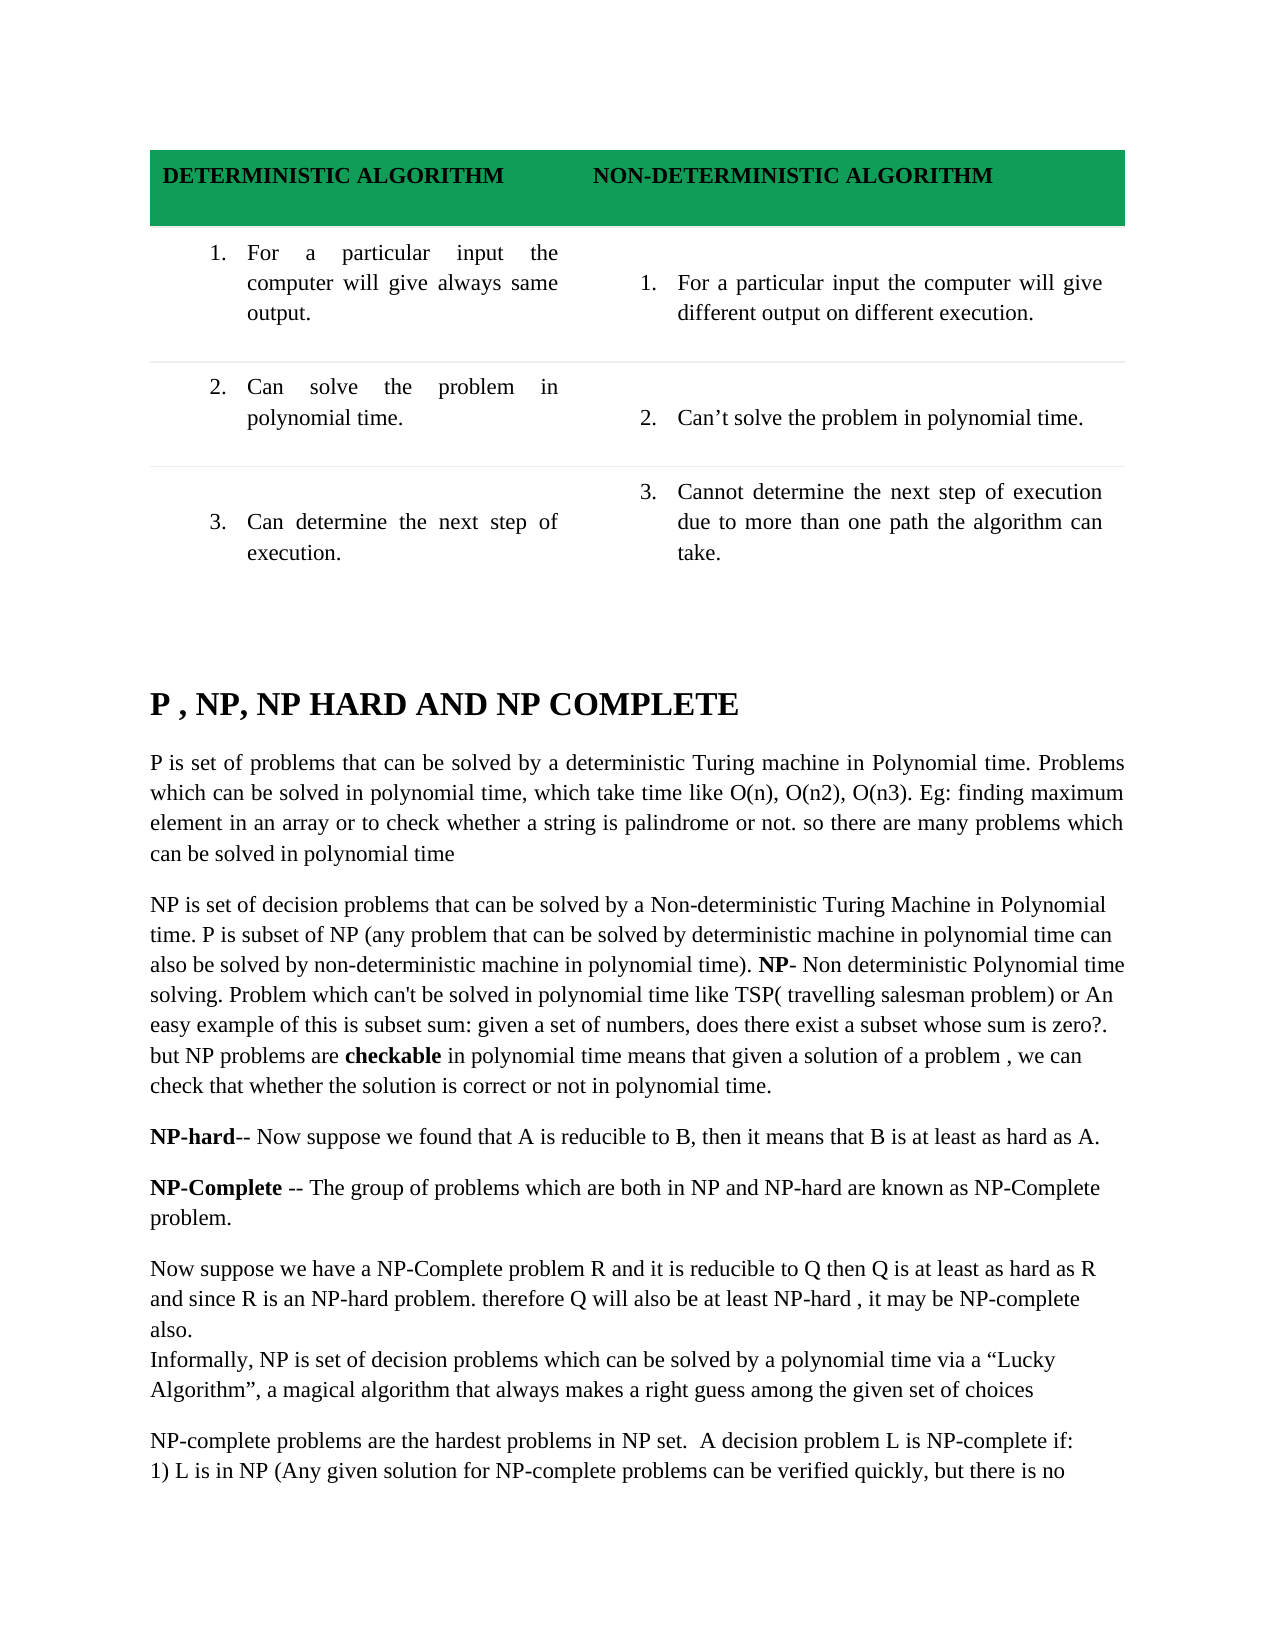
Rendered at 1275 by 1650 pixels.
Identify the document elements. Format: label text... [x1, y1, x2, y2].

text NP is set of decision problems that can be solved by a Non-deterministic Turing Machine in Polynomial time. P is subset of NP (any problem that can be solved by deterministic machine in polynomial time can also be solved by non-deterministic machine in polynomial time). NP- Non deterministic Polynomial time solving. Problem which can't be solved in polynomial time like TSP( travelling salesman problem) or An easy example of this is subset sum: given a set of numbers, does there exist a subset whose sum is zero?. but NP problems are checkable in polynomial time means that given a solution of a problem , we can check that whether the solution is correct or not in polynomial time. [150, 891, 1125, 1098]
table_header NON-DETERMINISTIC ALGORITHM [580, 150, 1125, 226]
table_cell Can solve the problem in polynomial time. [150, 363, 580, 466]
table_cell Can determine the next step of execution. [150, 467, 580, 601]
table_header DETERMINISTIC ALGORITHM [150, 150, 580, 226]
table_cell For a particular input the computer will give different output on different execution. [580, 228, 1125, 361]
table_cell Cannot determine the next step of execution due to more than one path the algorithm can take. [580, 467, 1125, 601]
text Now suppose we have a NP-Complete problem R and it is reducible to Q then Q is at least as hard as R and since R is an NP-hard problem. therefore Q will also be at least NP-hard , it may be NP-complete also. Informally, NP is set of decision problems which can be solved by a polynomial time via a “Lucky Algorithm”, a magical algorithm that always makes a right guess among the given set of choices [150, 1255, 1125, 1402]
table_cell Can’t solve the problem in polynomial time. [580, 363, 1125, 466]
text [150, 1427, 1125, 1484]
text NP-Complete -- The group of problems which are both in NP and NP-hard are known as NP-Complete problem. [150, 1174, 1125, 1231]
table_cell For a particular input the computer will give always same output. [150, 228, 580, 361]
text P , NP, NP HARD AND NP COMPLETE [150, 684, 1125, 722]
text P is set of problems that can be solved by a deterministic Turing machine in Polynomial time. Problems which can be solved in polynomial time, which take time like O(n), O(n2), O(n3). Eg: finding maximum element in an array or to check whether a string is palindrome or not. so there are many problems which can be solved in polynomial time [150, 749, 1125, 866]
text NP-hard-- Now suppose we found that A is reducible to B, then it means that B is at least as hard as A. [150, 1123, 1125, 1149]
